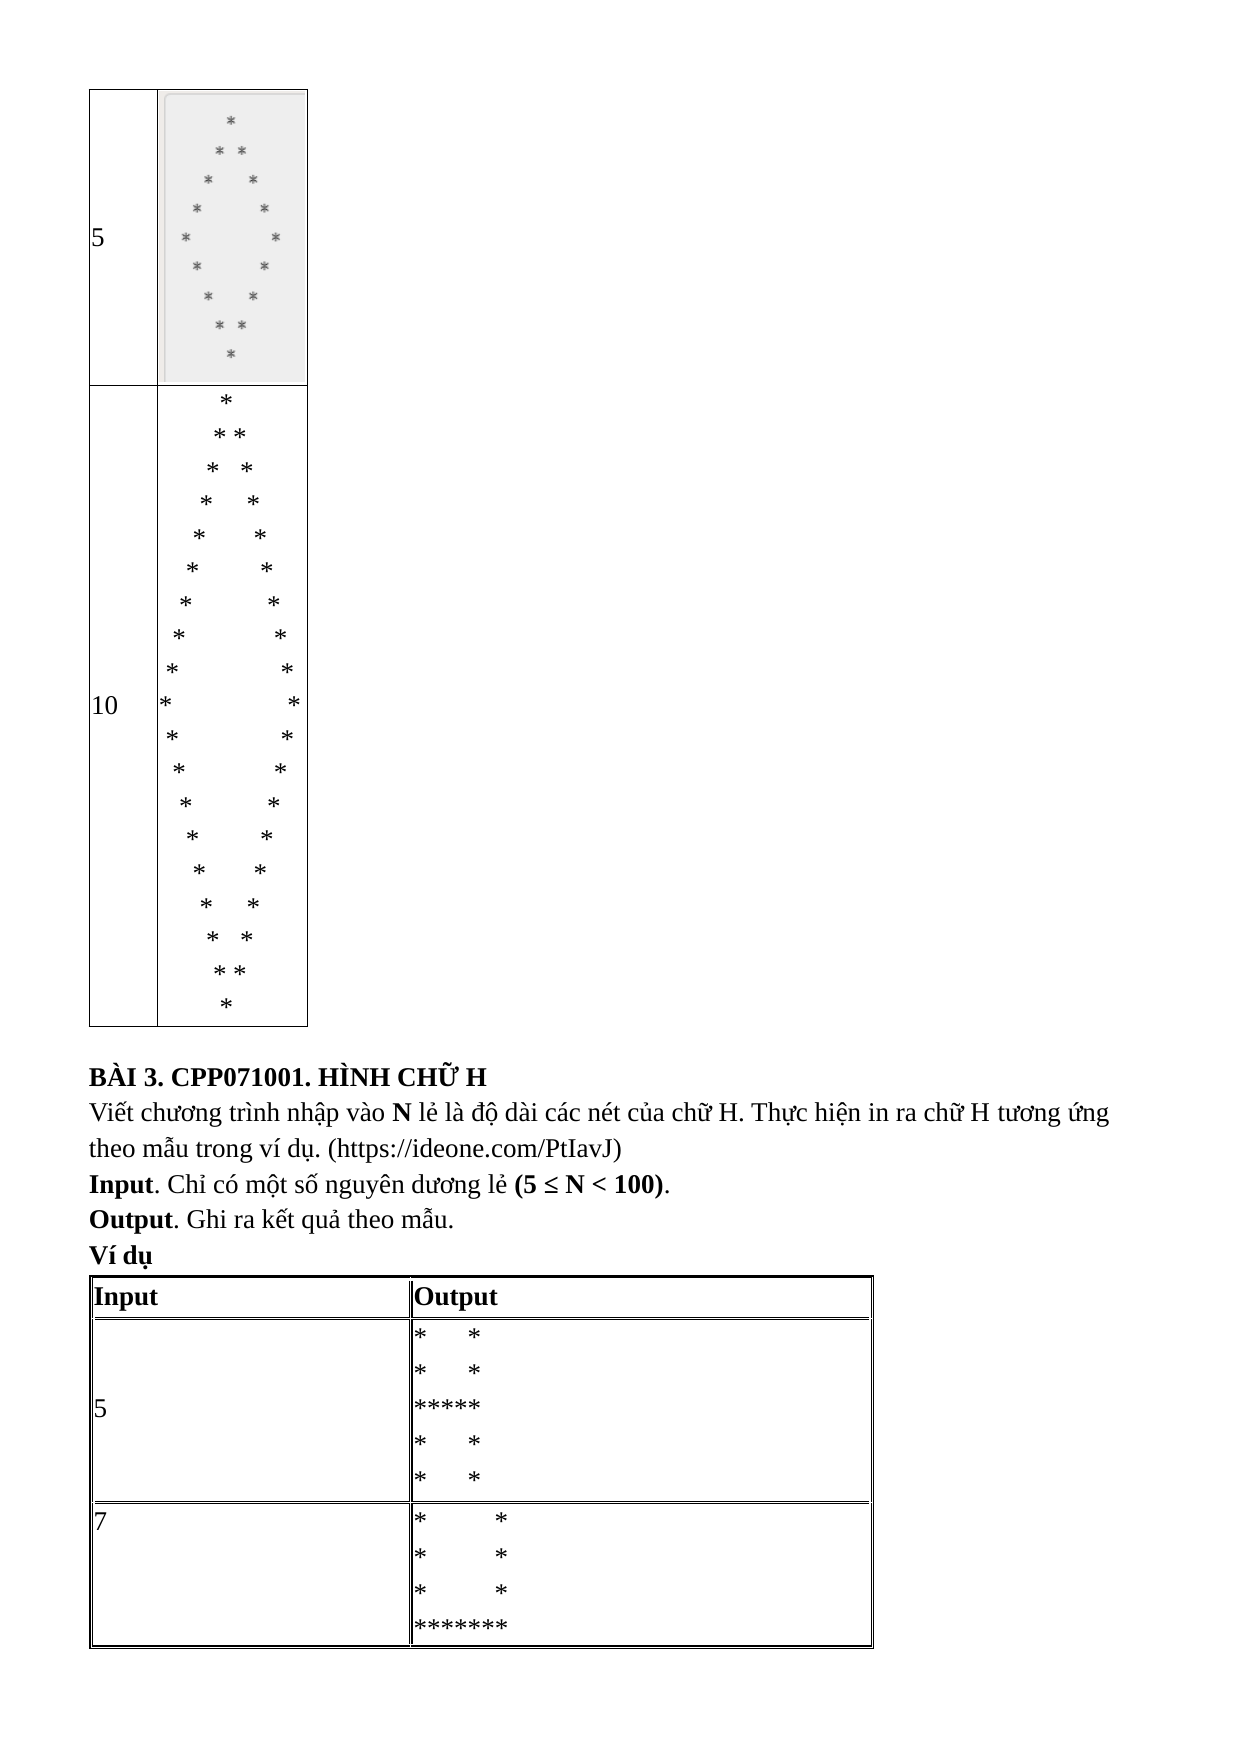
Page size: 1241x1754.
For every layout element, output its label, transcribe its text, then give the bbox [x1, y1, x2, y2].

table_cell 5 [93, 1316, 409, 1501]
picture [158, 91, 305, 382]
table_cell * * * * ***** * * * * [413, 1316, 871, 1501]
table_cell 10 [90, 386, 157, 1026]
table_header Output [411, 1278, 871, 1316]
table_cell * * * * * * * * * * * * * * * * * * * * * * * * * * * * * * * * * * * * [158, 386, 307, 1026]
text Input. Chỉ có một số nguyên dương lẻ (5 ≤ N < 100). [89, 1168, 1152, 1199]
text Output. Ghi ra kết quả theo mẫu. [89, 1203, 1152, 1235]
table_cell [411, 1501, 872, 1645]
table_cell 5 [90, 90, 157, 385]
table_header Input [93, 1277, 411, 1316]
text BÀI 3. CPP071001. HÌNH CHỮ H [89, 1061, 1152, 1092]
text Viết chương trình nhập vào N lẻ là độ dài các nét của chữ H. Thực hiện in ra chữ H tương ứng theo mẫu trong ví dụ. (https://ideone.com/PtIavJ) [89, 1096, 1152, 1163]
text Ví dụ [89, 1239, 1152, 1270]
table_cell [158, 90, 307, 385]
table_cell 7 [91, 1501, 411, 1645]
